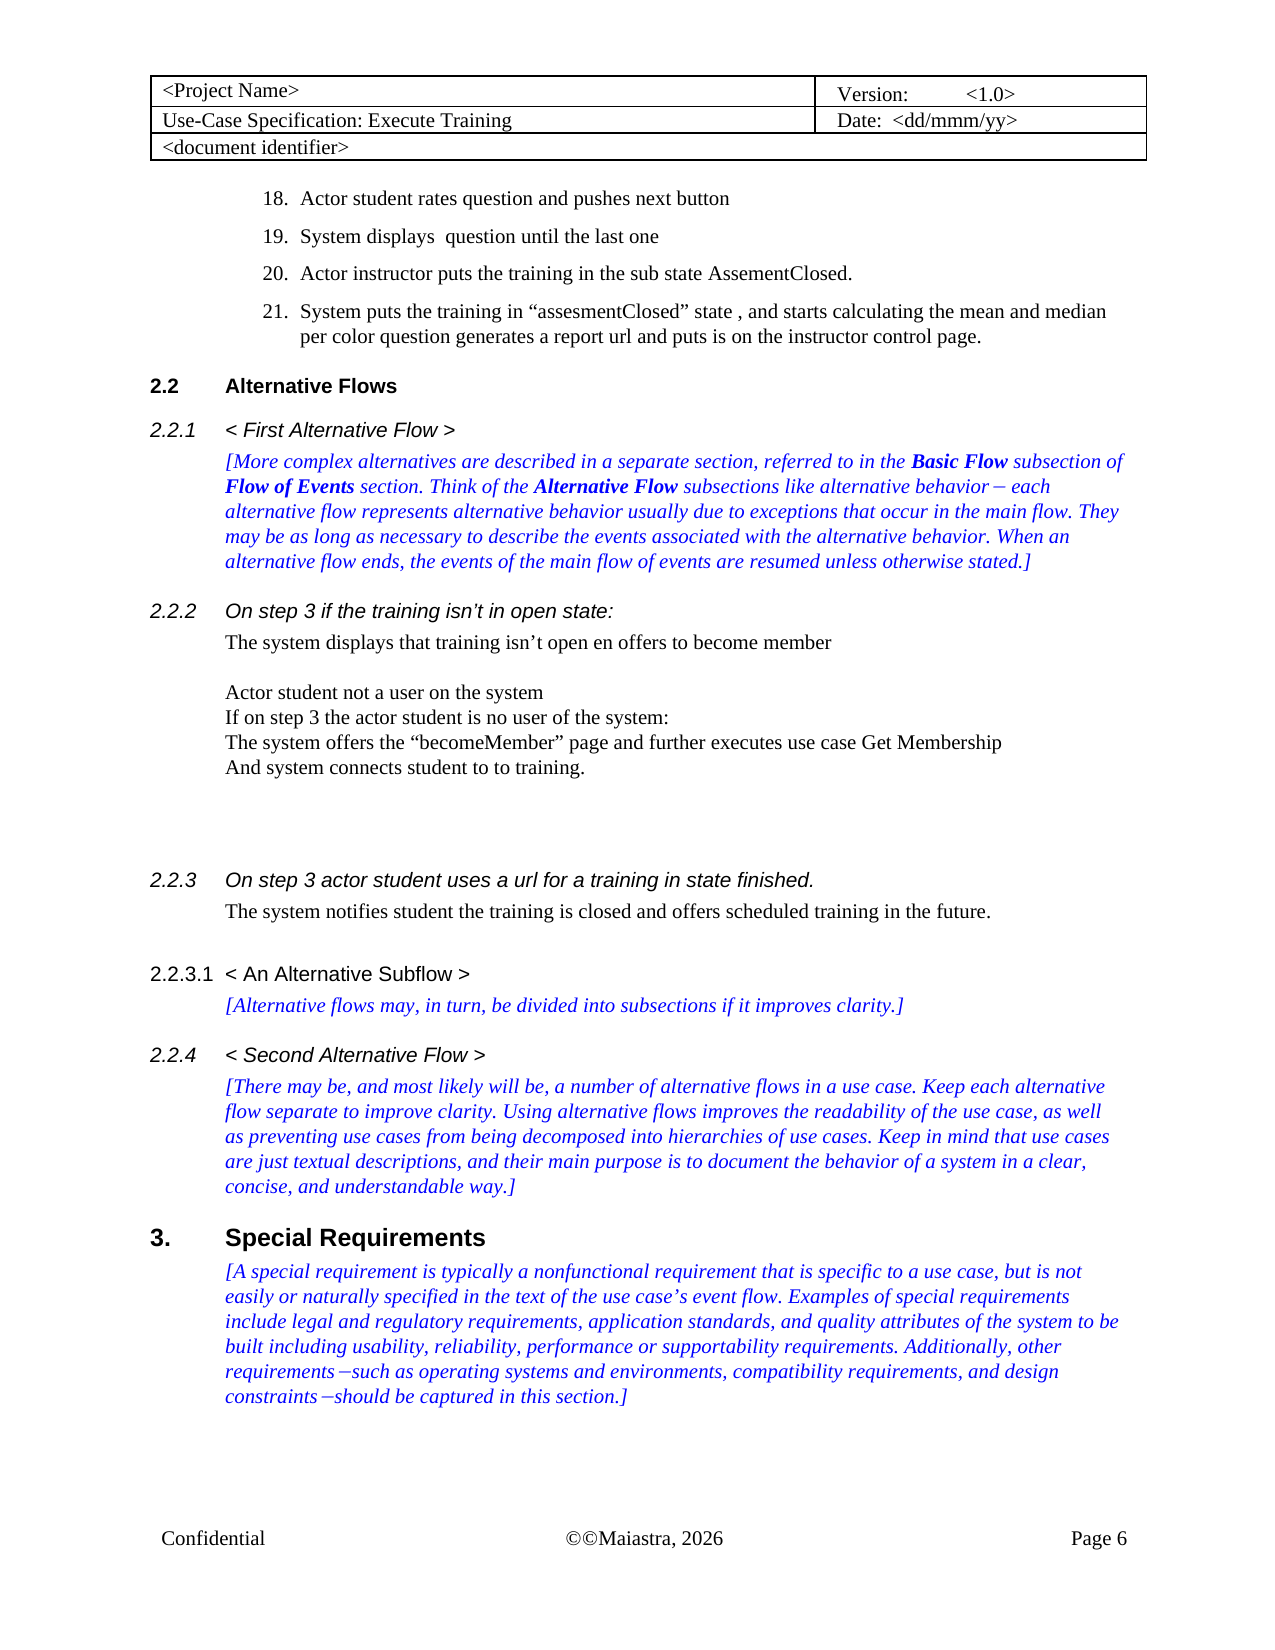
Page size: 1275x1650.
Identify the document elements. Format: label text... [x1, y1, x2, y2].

text The system notifies student the training is closed and offers scheduled training in the future. [225, 898, 1125, 923]
subtitle On step 3 if the training isn’t in open state: [150, 598, 1125, 623]
text [A special requirement is typically a nonfunctional requirement that is specific to a use case, but is not easily or naturally specified in the text of the use case’s event flow. Examples of special requirements include legal and regulatory requirements, application standards, and quality attributes of the system to be built including usability, reliability, performance or supportability requirements. Additionally, other requirementssuch as operating systems and environments, compatibility requirements, and design constraintsshould be captured in this section.] [225, 1258, 1125, 1408]
subtitle Special Requirements [150, 1223, 1125, 1252]
text The system offers the “becomeMember” page and further executes use case Get Membership [225, 729, 1125, 754]
text And system connects student to to training. [225, 754, 1125, 779]
text Actor student not a user on the system [225, 679, 1125, 704]
text [More complex alternatives are described in a separate section, referred to in the Basic Flow subsection of Flow of Events section. Think of the Alternative Flow subsections like alternative behavior each alternative flow represents alternative behavior usually due to exceptions that occur in the main flow. They may be as long as necessary to describe the events associated with the alternative behavior. When an alternative flow ends, the events of the main flow of events are resumed unless otherwise stated.] [225, 448, 1125, 573]
text If on step 3 the actor student is no user of the system: [225, 704, 1125, 729]
subtitle On step 3 actor student uses a url for a training in state finished. [150, 867, 1125, 892]
text [Alternative flows may, in turn, be divided into subsections if it improves clarity.] [225, 992, 1125, 1017]
subtitle Alternative Flows [150, 373, 1125, 398]
text The system displays that training isn’t open en offers to become member [225, 629, 1125, 654]
subtitle < First Alternative Flow > [150, 417, 1125, 442]
text [There may be, and most likely will be, a number of alternative flows in a use case. Keep each alternative flow separate to improve clarity. Using alternative flows improves the readability of the use case, as well as preventing use cases from being decomposed into hierarchies of use cases. Keep in mind that use cases are just textual descriptions, and their main purpose is to document the behavior of a system in a clear, concise, and understandable way.] [225, 1073, 1125, 1198]
list System puts the training in “assesmentClosed” state , and starts calculating the mean and median per color question generates a report url and puts is on the instructor control page. [262, 298, 1125, 348]
subtitle < Second Alternative Flow > [150, 1042, 1125, 1067]
list Actor instructor puts the training in the sub state AssementClosed. [262, 260, 1125, 285]
list System displays question until the last one [262, 223, 1125, 248]
subtitle < An Alternative Subflow > [150, 960, 1125, 985]
list Actor student rates question and pushes next button [262, 185, 1125, 210]
